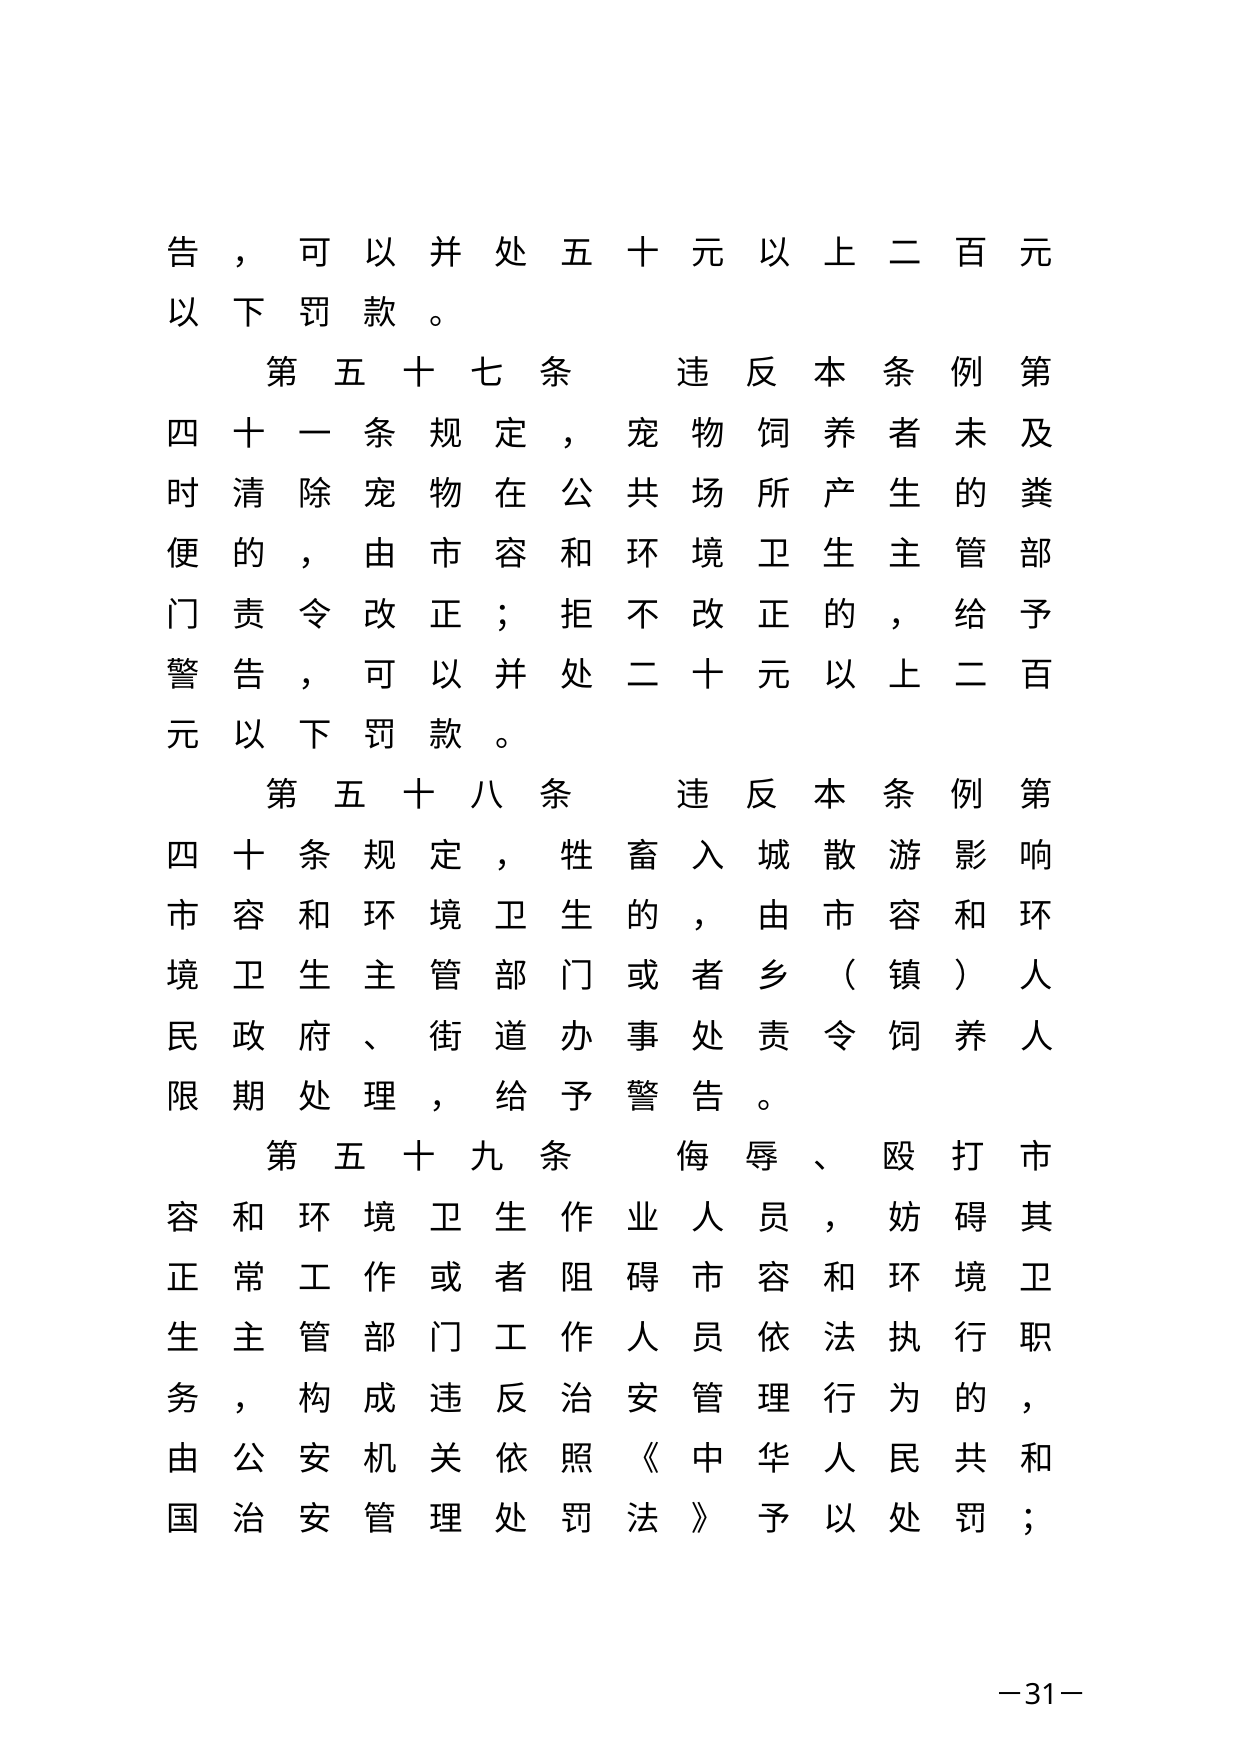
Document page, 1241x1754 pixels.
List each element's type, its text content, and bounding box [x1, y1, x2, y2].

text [167, 219, 1085, 340]
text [167, 1124, 1085, 1546]
text 第五十八条 违反本条例第四十条规定，牲畜入城散游影响市容和环境卫生的，由市容和环境卫生主管部门或者乡（镇）人民政府、街道办事处责令饲养人限期处理，给予警告。 [167, 762, 1085, 1124]
text 第五十七条 违反本条例第四十一条规定，宠物饲养者未及时清除宠物在公共场所产生的粪便的，由市容和环境卫生主管部门责令改正；拒不改正的，给予警告，可以并处二十元以上二百元以下罚款。 [167, 340, 1085, 762]
